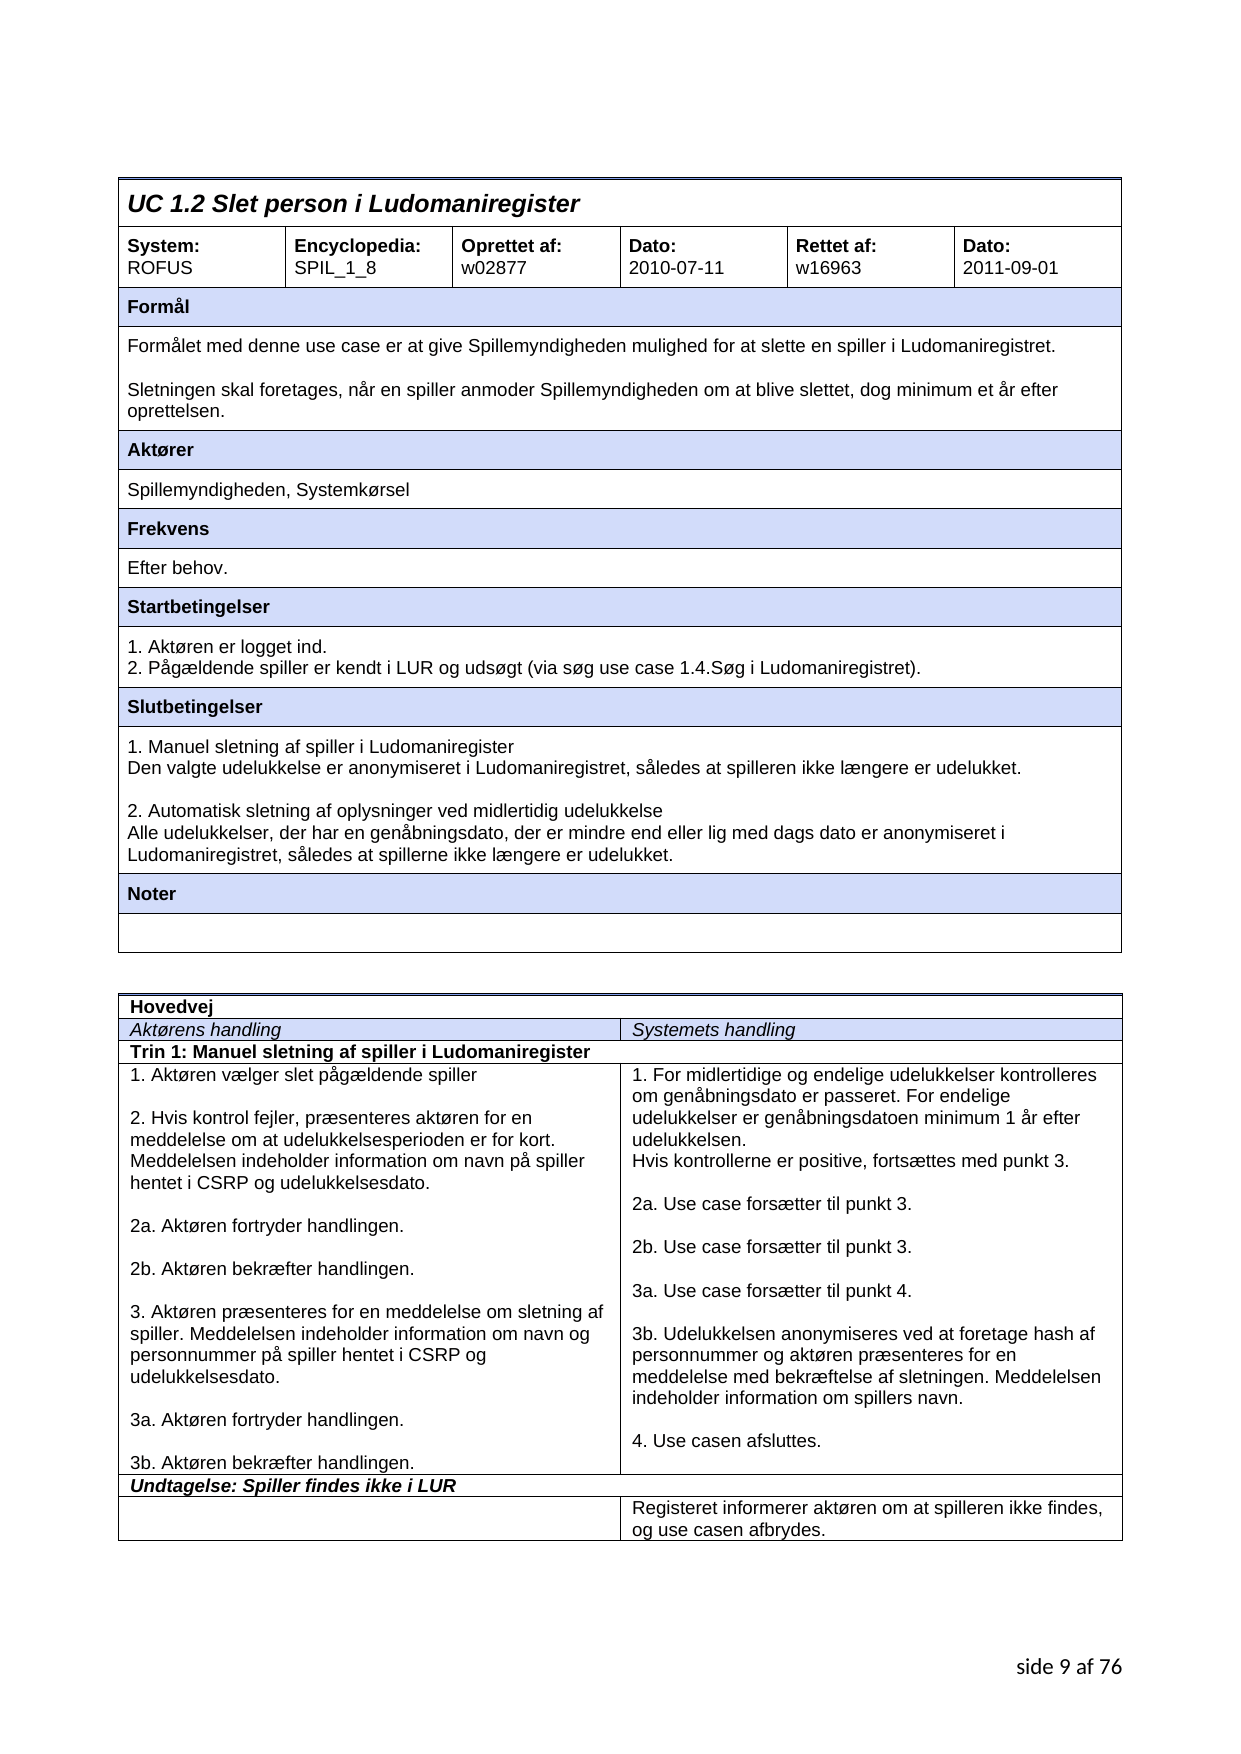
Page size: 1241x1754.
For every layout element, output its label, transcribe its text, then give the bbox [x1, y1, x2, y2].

table_cell Aktørens handling [119, 1019, 620, 1040]
table_cell System: ROFUS [119, 227, 285, 287]
table_cell Encyclopedia: SPIL_1_8 [286, 227, 452, 287]
table_cell Slutbetingelser [119, 688, 1121, 726]
table_cell Dato: 2011-09-01 [955, 227, 1121, 287]
table_cell Oprettet af: w02877 [453, 227, 620, 287]
table_cell Undtagelse: Spiller findes ikke i LUR [119, 1475, 1122, 1496]
table_cell [119, 914, 1121, 952]
table_cell Frekvens [119, 509, 1121, 548]
table_cell Rettet af: w16963 [788, 227, 954, 287]
table_cell 1. Aktøren er logget ind. 2. Pågældende spiller er kendt i LUR og udsøgt (via søg use case 1.4.Søg i Ludomaniregistret). [119, 627, 1121, 687]
table_cell Dato: 2010-07-11 [621, 227, 787, 287]
table_cell 1. Manuel sletning af spiller i Ludomaniregister Den valgte udelukkelse er anonymiseret i Ludomaniregistret, således at spilleren ikke længere er udelukket. 2. Automatisk sletning af oplysninger ved midlertidig udelukkelse Alle udelukkelser, der har en genåbningsdato, der er mindre end eller lig med dags dato er anonymiseret i Ludomaniregistret, således at spillerne ikke længere er udelukket. [119, 727, 1121, 873]
table_cell UC 1.2 Slet person i Ludomaniregister [119, 180, 1121, 226]
table_cell Systemets handling [621, 1019, 1122, 1040]
table_cell Aktører [119, 431, 1121, 469]
table_cell 1. For midlertidige og endelige udelukkelser kontrolleres om genåbningsdato er passeret. For endelige udelukkelser er genåbningsdatoen minimum 1 år efter udelukkelsen. Hvis kontrollerne er positive, fortsættes med punkt 3. 2a. Use case forsætter til punkt 3. 2b. Use case forsætter til punkt 3. 3a. Use case forsætter til punkt 4. 3b. Udelukkelsen anonymiseres ved at foretage hash af personnummer og aktøren præsenteres for en meddelelse med bekræftelse af sletningen. Meddelelsen indeholder information om spillers navn. 4. Use casen afsluttes. [621, 1064, 1122, 1473]
table_cell Registeret informerer aktøren om at spilleren ikke findes, og use casen afbrydes. [621, 1497, 1122, 1540]
table_cell Noter [119, 874, 1121, 913]
table_cell 1. Aktøren vælger slet pågældende spiller 2. Hvis kontrol fejler, præsenteres aktøren for en meddelelse om at udelukkelsesperioden er for kort. Meddelelsen indeholder information om navn på spiller hentet i CSRP og udelukkelsesdato. 2a. Aktøren fortryder handlingen. 2b. Aktøren bekræfter handlingen. 3. Aktøren præsenteres for en meddelelse om sletning af spiller. Meddelelsen indeholder information om navn og personnummer på spiller hentet i CSRP og udelukkelsesdato. 3a. Aktøren fortryder handlingen. 3b. Aktøren bekræfter handlingen. [119, 1064, 620, 1473]
table_cell Efter behov. [119, 549, 1121, 587]
table_cell [119, 1497, 620, 1540]
table_cell Startbetingelser [119, 588, 1121, 626]
table_cell Trin 1: Manuel sletning af spiller i Ludomaniregister [119, 1041, 1122, 1063]
table_cell Formålet med denne use case er at give Spillemyndigheden mulighed for at slette en spiller i Ludomaniregistret. Sletningen skal foretages, når en spiller anmoder Spillemyndigheden om at blive slettet, dog minimum et år efter oprettelsen. [119, 327, 1121, 430]
table_cell Formål [119, 288, 1121, 326]
table_cell Spillemyndigheden, Systemkørsel [119, 470, 1121, 508]
table_cell Hovedvej [119, 996, 1122, 1017]
